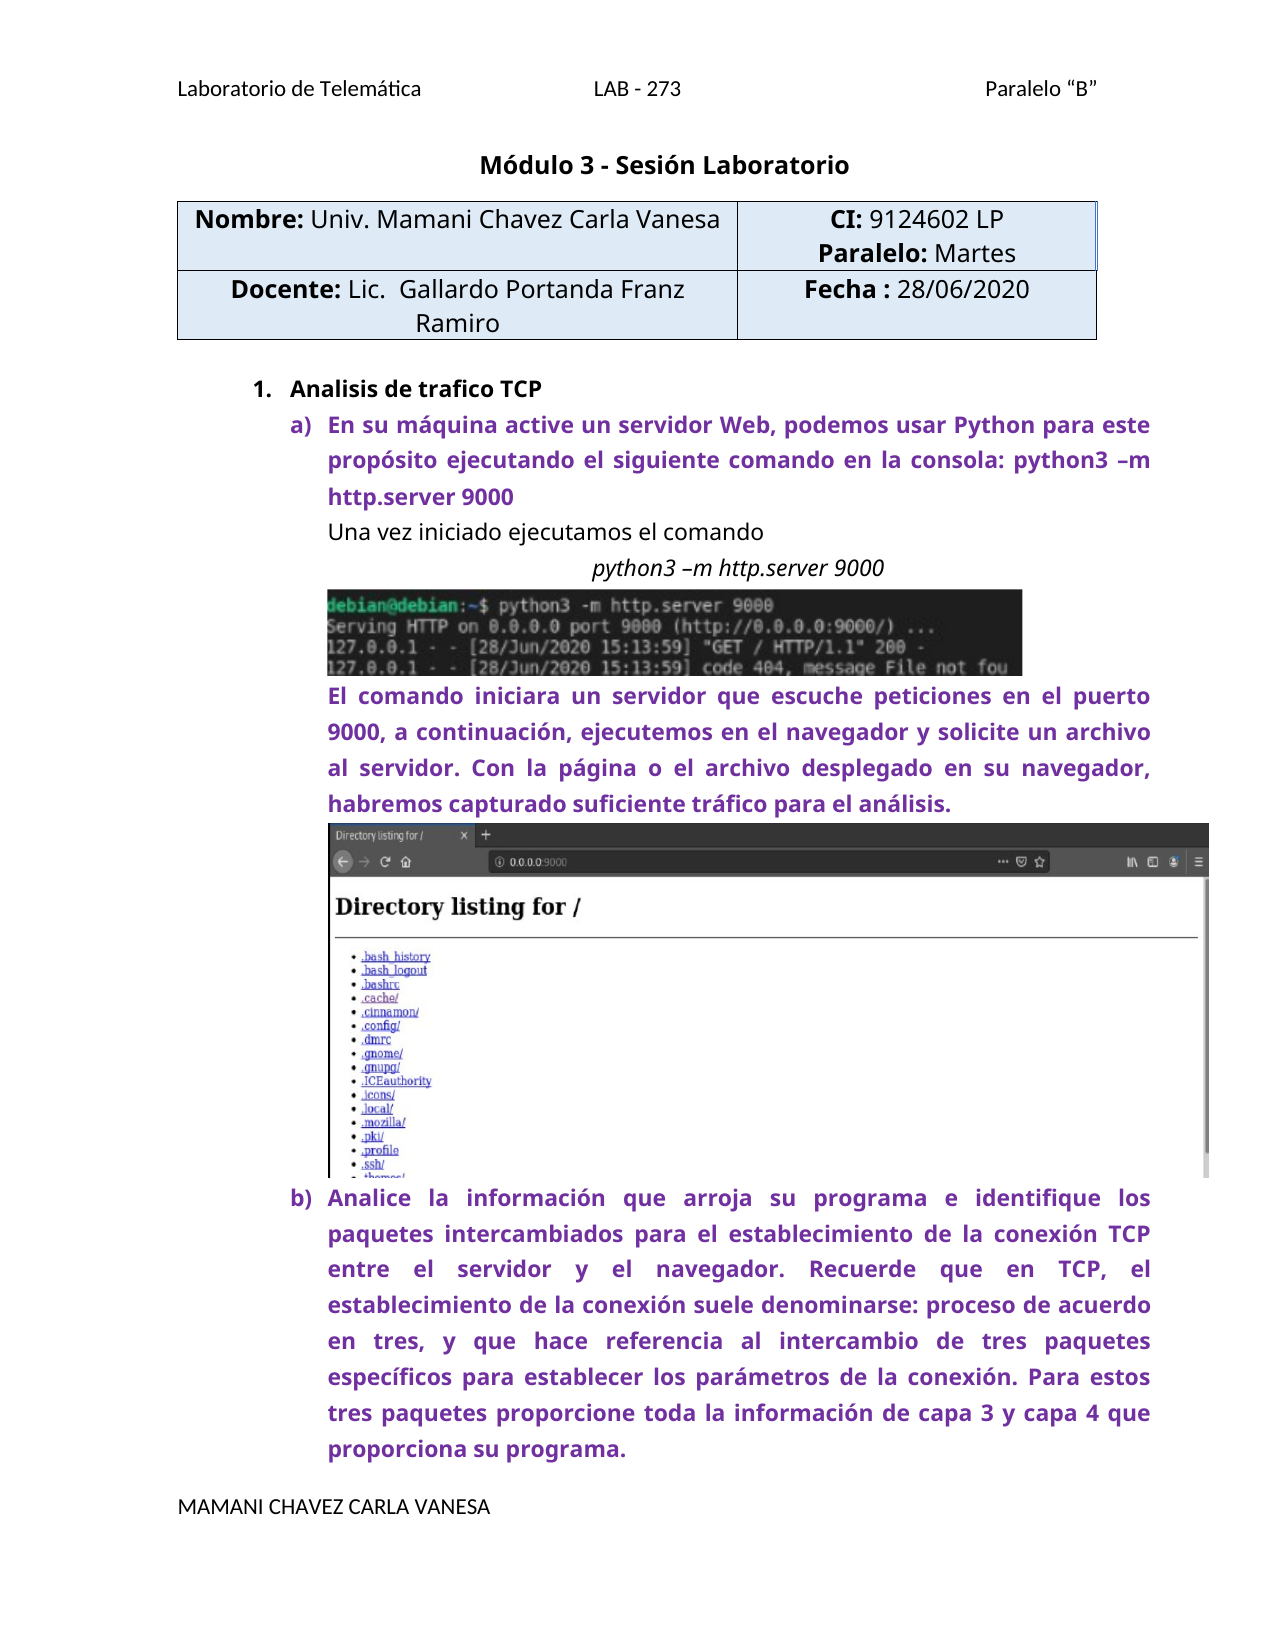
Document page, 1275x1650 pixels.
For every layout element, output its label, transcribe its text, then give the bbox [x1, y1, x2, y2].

list python3 –m http.server 9000 [327, 552, 1152, 583]
picture [327, 823, 1217, 1178]
table_cell Fecha : 28/06/2020 [738, 271, 1096, 339]
list Una vez iniciado ejecutamos el comando [327, 516, 1152, 548]
list Analice la información que arroja su programa e identifique los paquetes intercambiados para el establecimiento de la conexión TCP entre el servidor y el navegador. Recuerde que en TCP, el establecimiento de la conexión suele denominarse: proceso de acuerdo en tres, y que hace referencia al intercambio de tres paquetes específicos para establecer los parámetros de la conexión. Para estos tres paquetes proporcione toda la información de capa 3 y capa 4 que proporciona su programa. [290, 1182, 1152, 1464]
table_header CI: 9124602 LP Paralelo: Martes [738, 202, 1095, 270]
picture [327, 588, 1023, 676]
table_header Nombre: Univ. Mamani Chavez Carla Vanesa [178, 202, 737, 270]
list En su máquina active un servidor Web, podemos usar Python para este propósito ejecutando el siguiente comando en la consola: python3 –m http.server 9000 [290, 408, 1152, 512]
text Módulo 3 - Sesión Laboratorio [177, 148, 1152, 182]
table_cell Docente: Lic. Gallardo Portanda Franz Ramiro [178, 271, 737, 339]
list Analisis de trafico TCP [252, 373, 1152, 404]
list El comando iniciara un servidor que escuche peticiones en el puerto 9000, a continuación, ejecutemos en el navegador y solicite un archivo al servidor. Con la página o el archivo desplegado en su navegador, habremos capturado suficiente tráfico para el análisis. [327, 680, 1152, 819]
